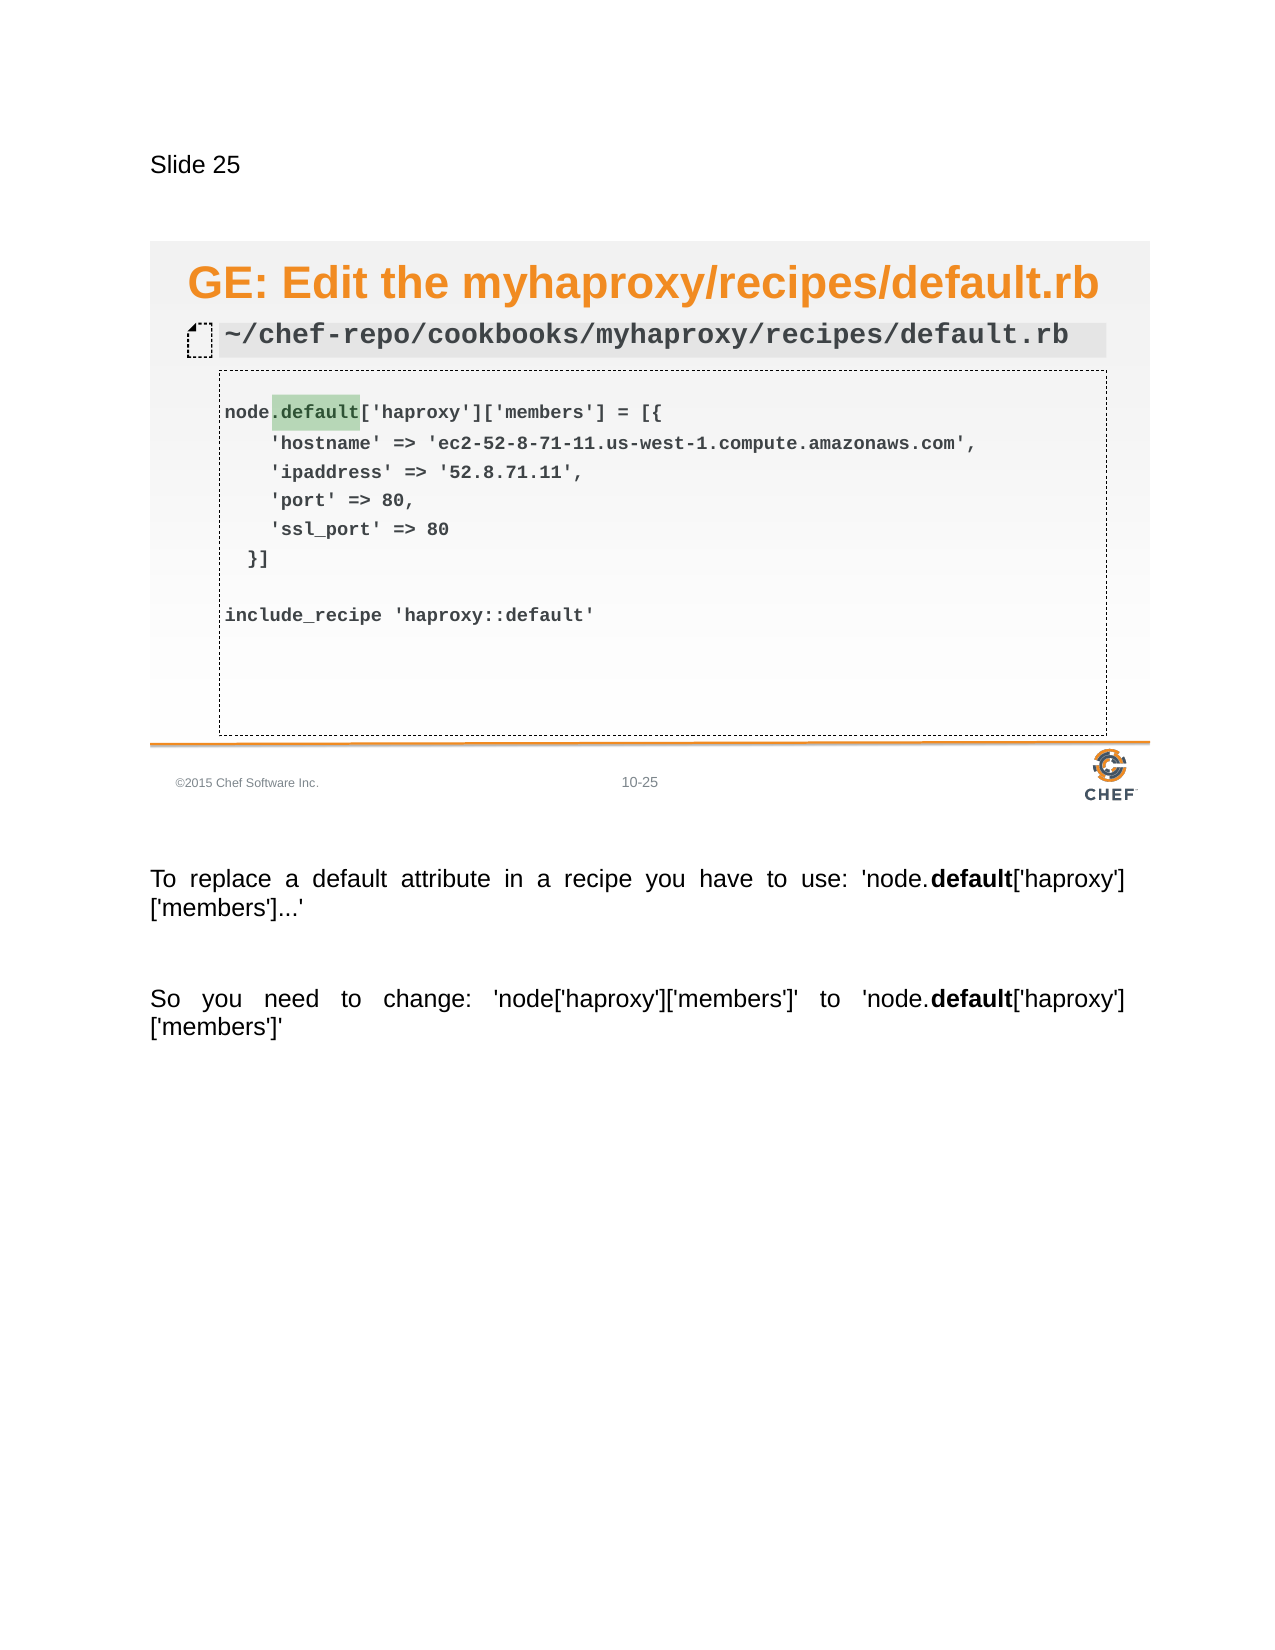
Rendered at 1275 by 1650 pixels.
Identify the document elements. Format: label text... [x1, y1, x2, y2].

text Slide 25 [150, 150, 1125, 179]
text So you need to change: 'node['haproxy']['members']' to 'node.default['haproxy']['members']' [150, 983, 1125, 1041]
text To replace a default attribute in a recipe you have to use: 'node.default['haproxy']['members']...' [150, 864, 1125, 921]
